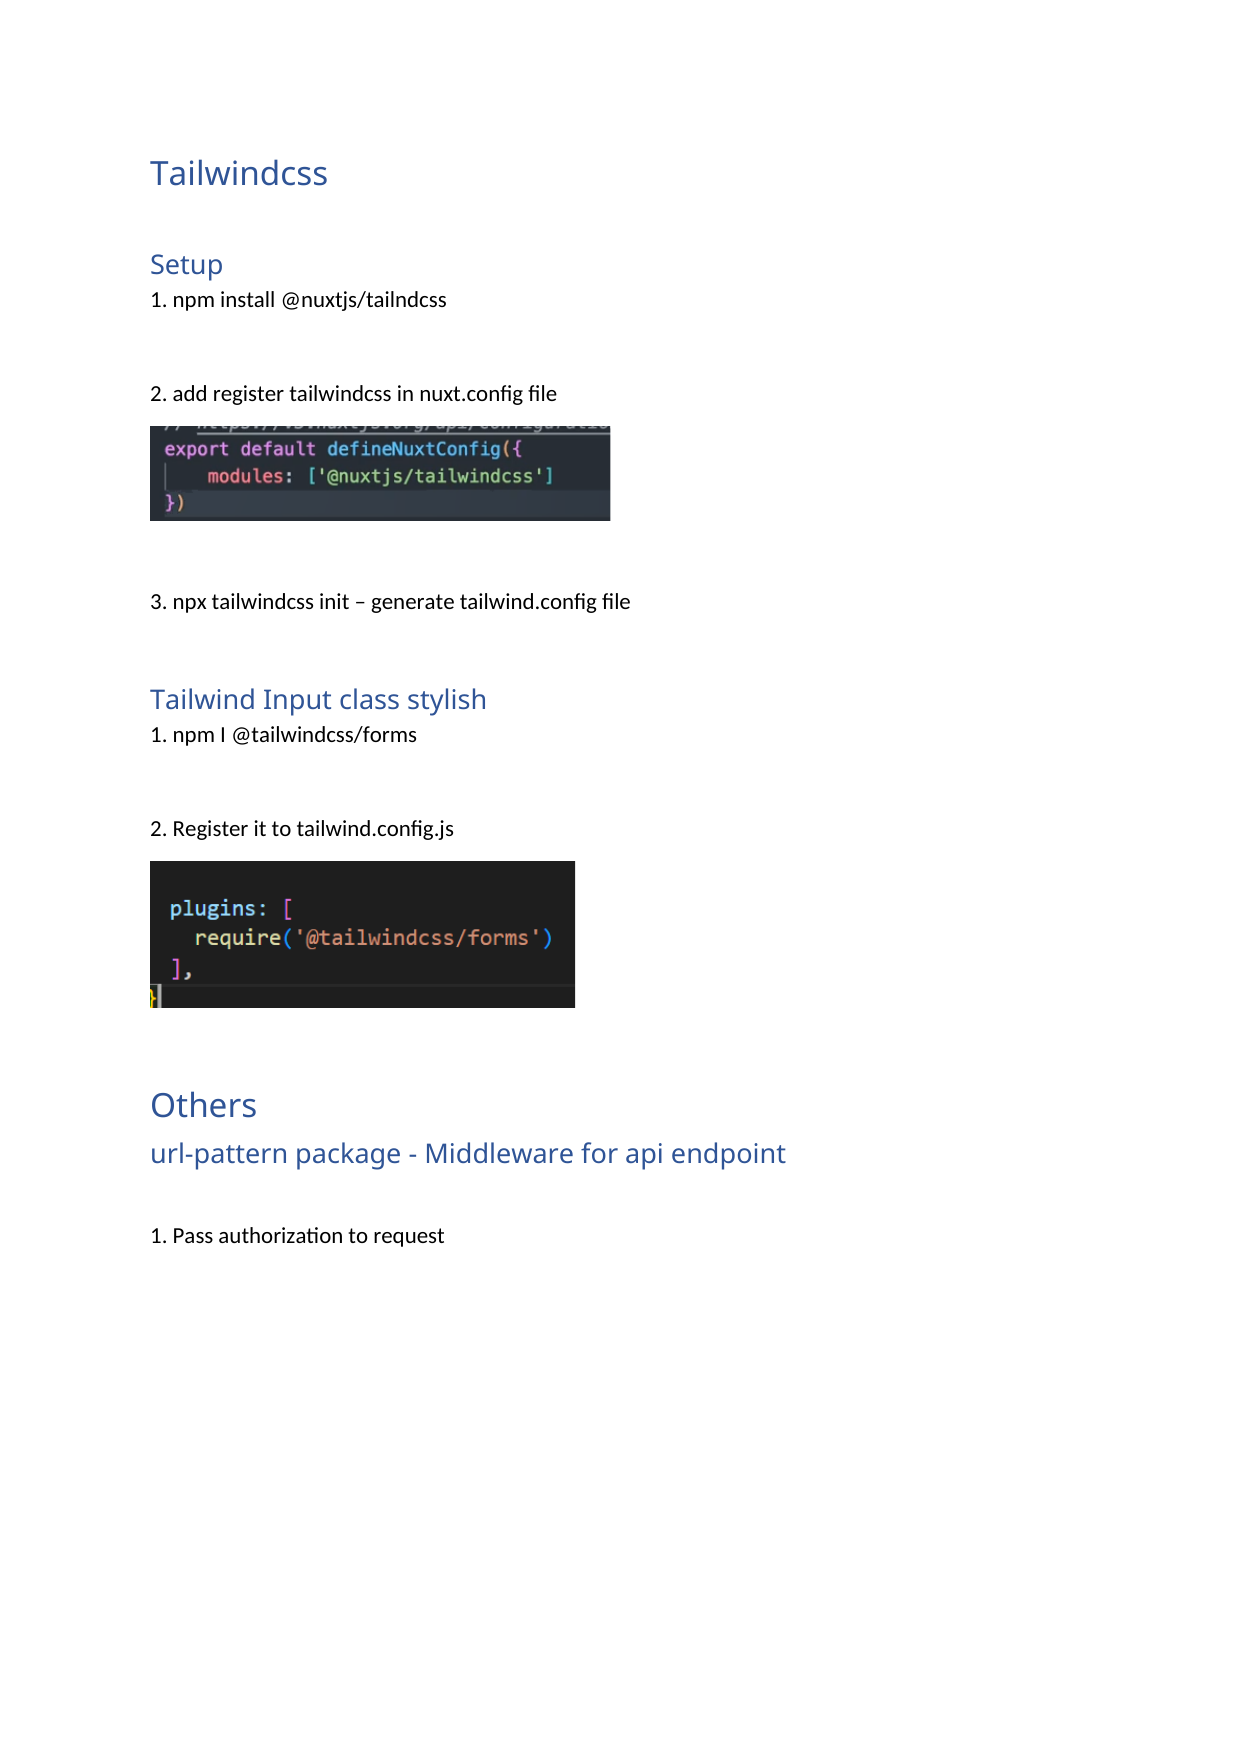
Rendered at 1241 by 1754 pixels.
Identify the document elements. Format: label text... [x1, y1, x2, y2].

text 1. npm install @nuxtjs/tailndcss [150, 286, 1090, 314]
text 1. npm I @tailwindcss/forms [150, 720, 1090, 748]
text 3. npx tailwindcss init – generate tailwind.config file [150, 587, 1090, 615]
text 1. Pass authorization to request [150, 1222, 1090, 1250]
subtitle Tailwindcss [150, 150, 1090, 195]
subtitle Setup [150, 246, 1090, 283]
picture [150, 861, 575, 1008]
text 2. add register tailwindcss in nuxt.config file [150, 379, 1090, 407]
text 2. Register it to tailwind.config.js [150, 814, 1090, 842]
subtitle url-pattern package - Middleware for api endpoint [150, 1135, 1090, 1172]
picture [150, 426, 611, 521]
subtitle Others [150, 1082, 1090, 1127]
subtitle Tailwind Input class stylish [150, 681, 1090, 717]
